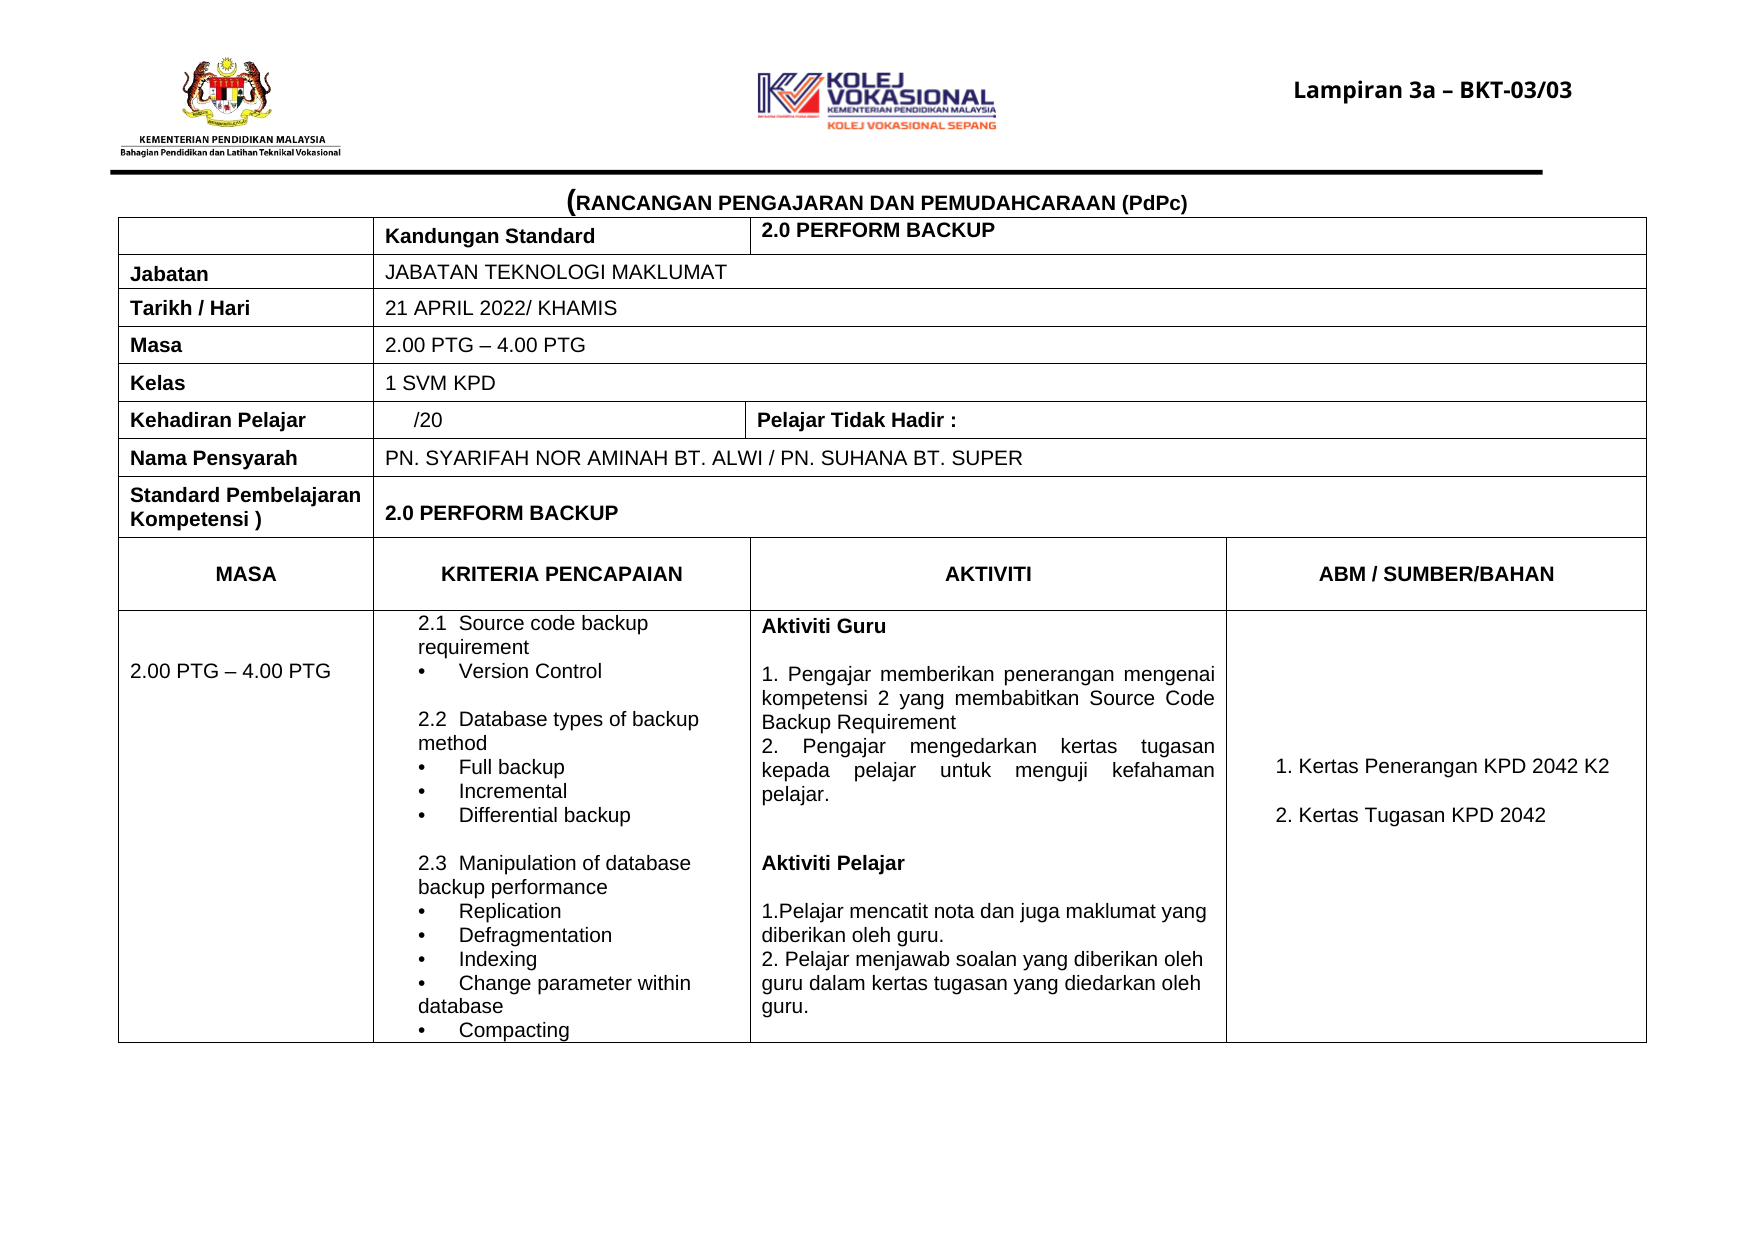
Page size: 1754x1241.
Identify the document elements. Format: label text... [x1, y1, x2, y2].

table_cell Jabatan [119, 255, 373, 288]
table_cell Nama Pensyarah [119, 439, 373, 476]
table_cell ABM / SUMBER/BAHAN [1227, 538, 1646, 610]
table_cell Masa [119, 327, 373, 363]
table_cell Kandungan Standard [374, 218, 750, 254]
table_cell 1. Kertas Penerangan KPD 2042 K2 2. Kertas Tugasan KPD 2042 [1227, 611, 1646, 1042]
table_cell Tarikh / Hari [119, 289, 373, 326]
table_cell Aktiviti Guru 1. Pengajar memberikan penerangan mengenai kompetensi 2 yang membabitkan Source Code Backup Requirement 2. Pengajar mengedarkan kertas tugasan kepada pelajar untuk menguji kefahaman pelajar. Aktiviti Pelajar 1.Pelajar mencatit nota dan juga maklumat yang diberikan oleh guru. 2. Pelajar menjawab soalan yang diberikan oleh guru dalam kertas tugasan yang diedarkan oleh guru. [751, 611, 1226, 1042]
table_cell Standard Pembelajaran Kompetensi ) [119, 477, 373, 537]
table_cell KRITERIA PENCAPAIAN [374, 538, 750, 610]
picture [118, 53, 344, 161]
table_cell MASA [119, 538, 373, 610]
table_cell 2.0 PERFORM BACKUP [751, 218, 1646, 254]
table_cell /20 [374, 402, 745, 438]
table_cell 2.00 PTG – 4.00 PTG [119, 611, 373, 1042]
table_cell JABATAN TEKNOLOGI MAKLUMAT [374, 255, 1646, 288]
table_cell PN. SYARIFAH NOR AMINAH BT. ALWI / PN. SUHANA BT. SUPER [374, 439, 1646, 476]
table_cell Pelajar Tidak Hadir : [746, 402, 1646, 438]
table_cell Kelas [119, 364, 373, 401]
table_cell 2.0 PERFORM BACKUP [374, 477, 1646, 537]
table_cell AKTIVITI [751, 538, 1226, 610]
table_cell 1 SVM KPD [374, 364, 1646, 401]
table_cell 21 APRIL 2022/ KHAMIS [374, 289, 1646, 326]
table_cell 2.1 Source code backup requirement • Version Control 2.2 Database types of backup method • Full backup • Incremental • Differential backup 2.3 Manipulation of database backup performance • Replication • Defragmentation • Indexing • Change parameter within database • Compacting [374, 611, 750, 1042]
table_cell Kehadiran Pelajar [119, 402, 373, 438]
picture [757, 72, 997, 130]
table_cell 2.00 PTG – 4.00 PTG [374, 327, 1646, 363]
